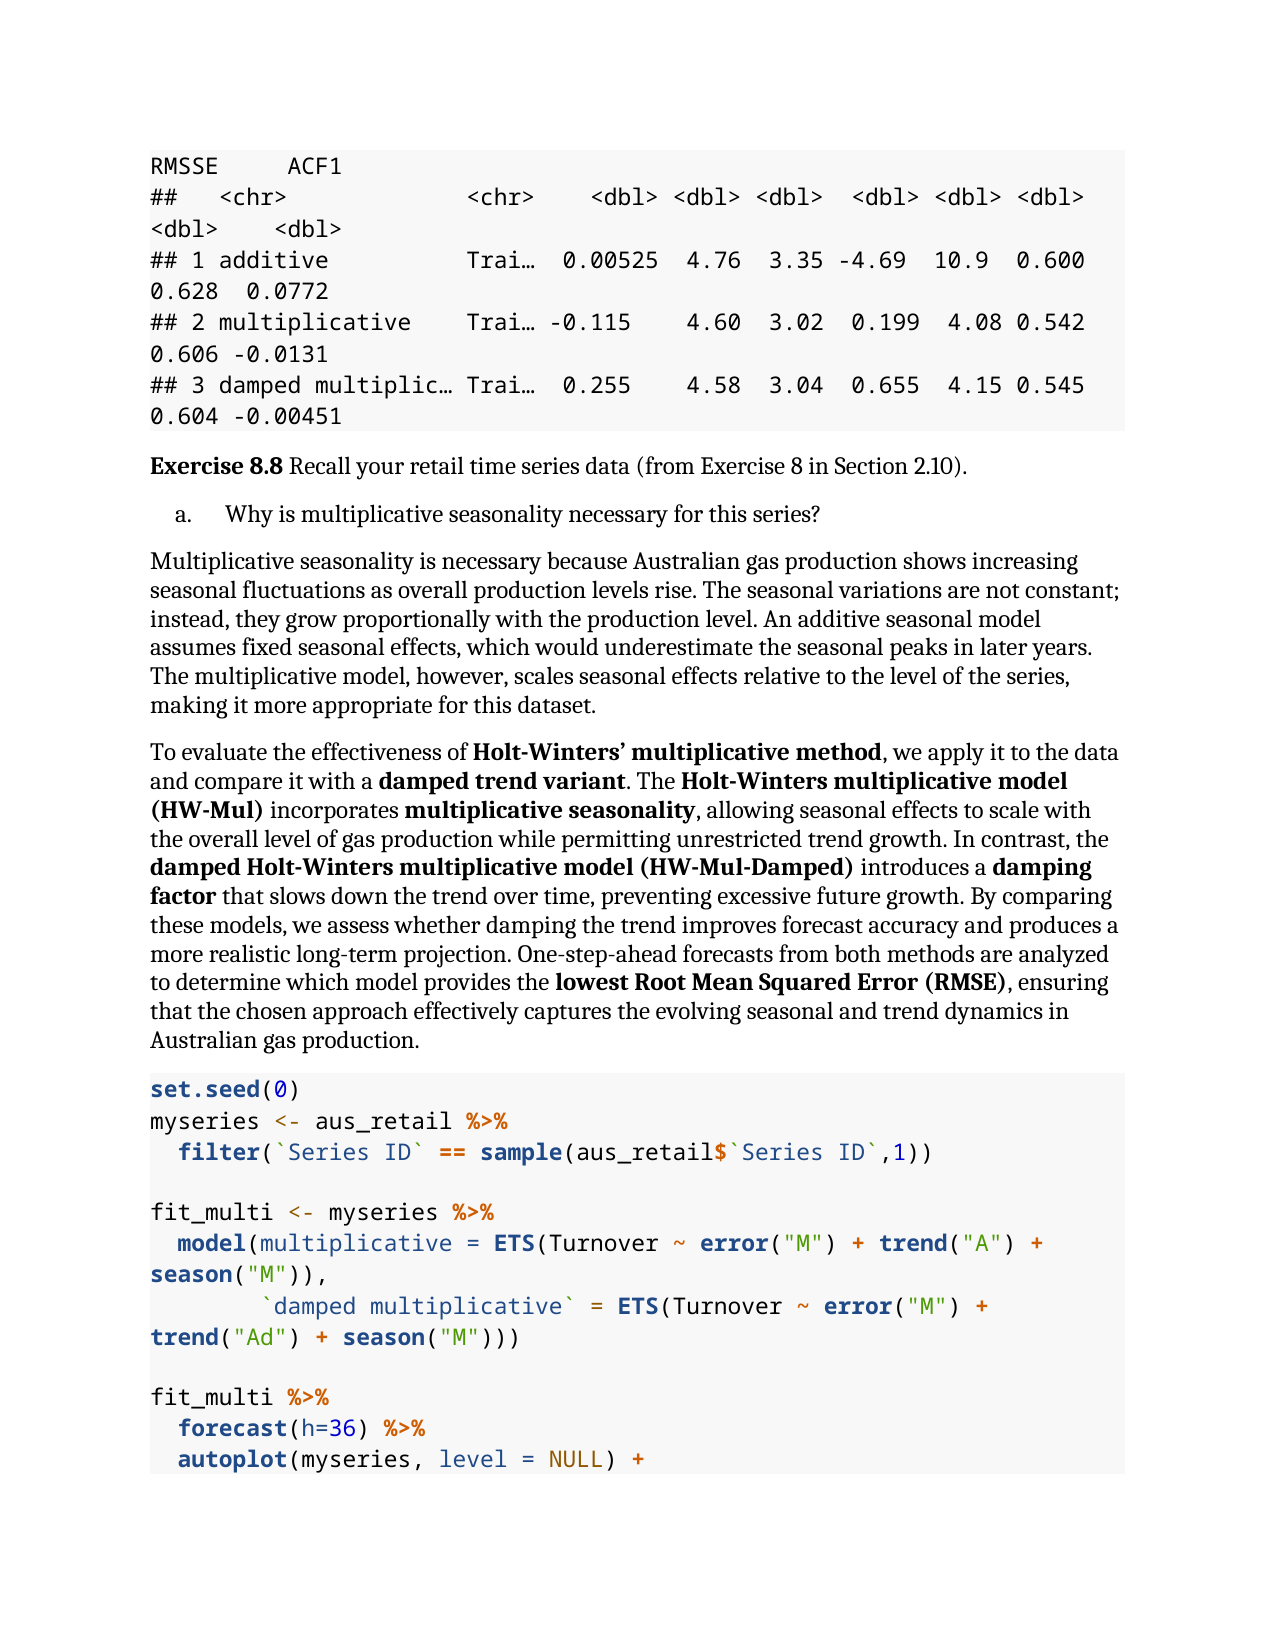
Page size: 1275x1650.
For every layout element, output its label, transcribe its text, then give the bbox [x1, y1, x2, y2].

text To evaluate the effectiveness of Holt-Winters’ multiplicative method, we apply it to the data and compare it with a damped trend variant. The Holt-Winters multiplicative model (HW-Mul) incorporates multiplicative seasonality, allowing seasonal effects to scale with the overall level of gas production while permitting unrestricted trend growth. In contrast, the damped Holt-Winters multiplicative model (HW-Mul-Damped) introduces a damping factor that slows down the trend over time, preventing excessive future growth. By comparing these models, we assess whether damping the trend improves forecast accuracy and produces a more realistic long-term projection. One-step-ahead forecasts from both methods are analyzed to determine which model provides the lowest Root Mean Squared Error (RMSE), ensuring that the chosen approach effectively captures the evolving seasonal and trend dynamics in Australian gas production. [150, 738, 1125, 1054]
text Multiplicative seasonality is necessary because Australian gas production shows increasing seasonal fluctuations as overall production levels rise. The seasonal variations are not constant; instead, they grow proportionally with the production level. An additive seasonal model assumes fixed seasonal effects, which would underestimate the seasonal peaks in later years. The multiplicative model, however, scales seasonal effects relative to the level of the series, making it more appropriate for this dataset. [150, 547, 1125, 719]
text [150, 150, 1125, 431]
text Exercise 8.8 Recall your retail time series data (from Exercise 8 in Section 2.10). [150, 452, 1125, 481]
list Why is multiplicative seasonality necessary for this series? [175, 499, 1125, 528]
